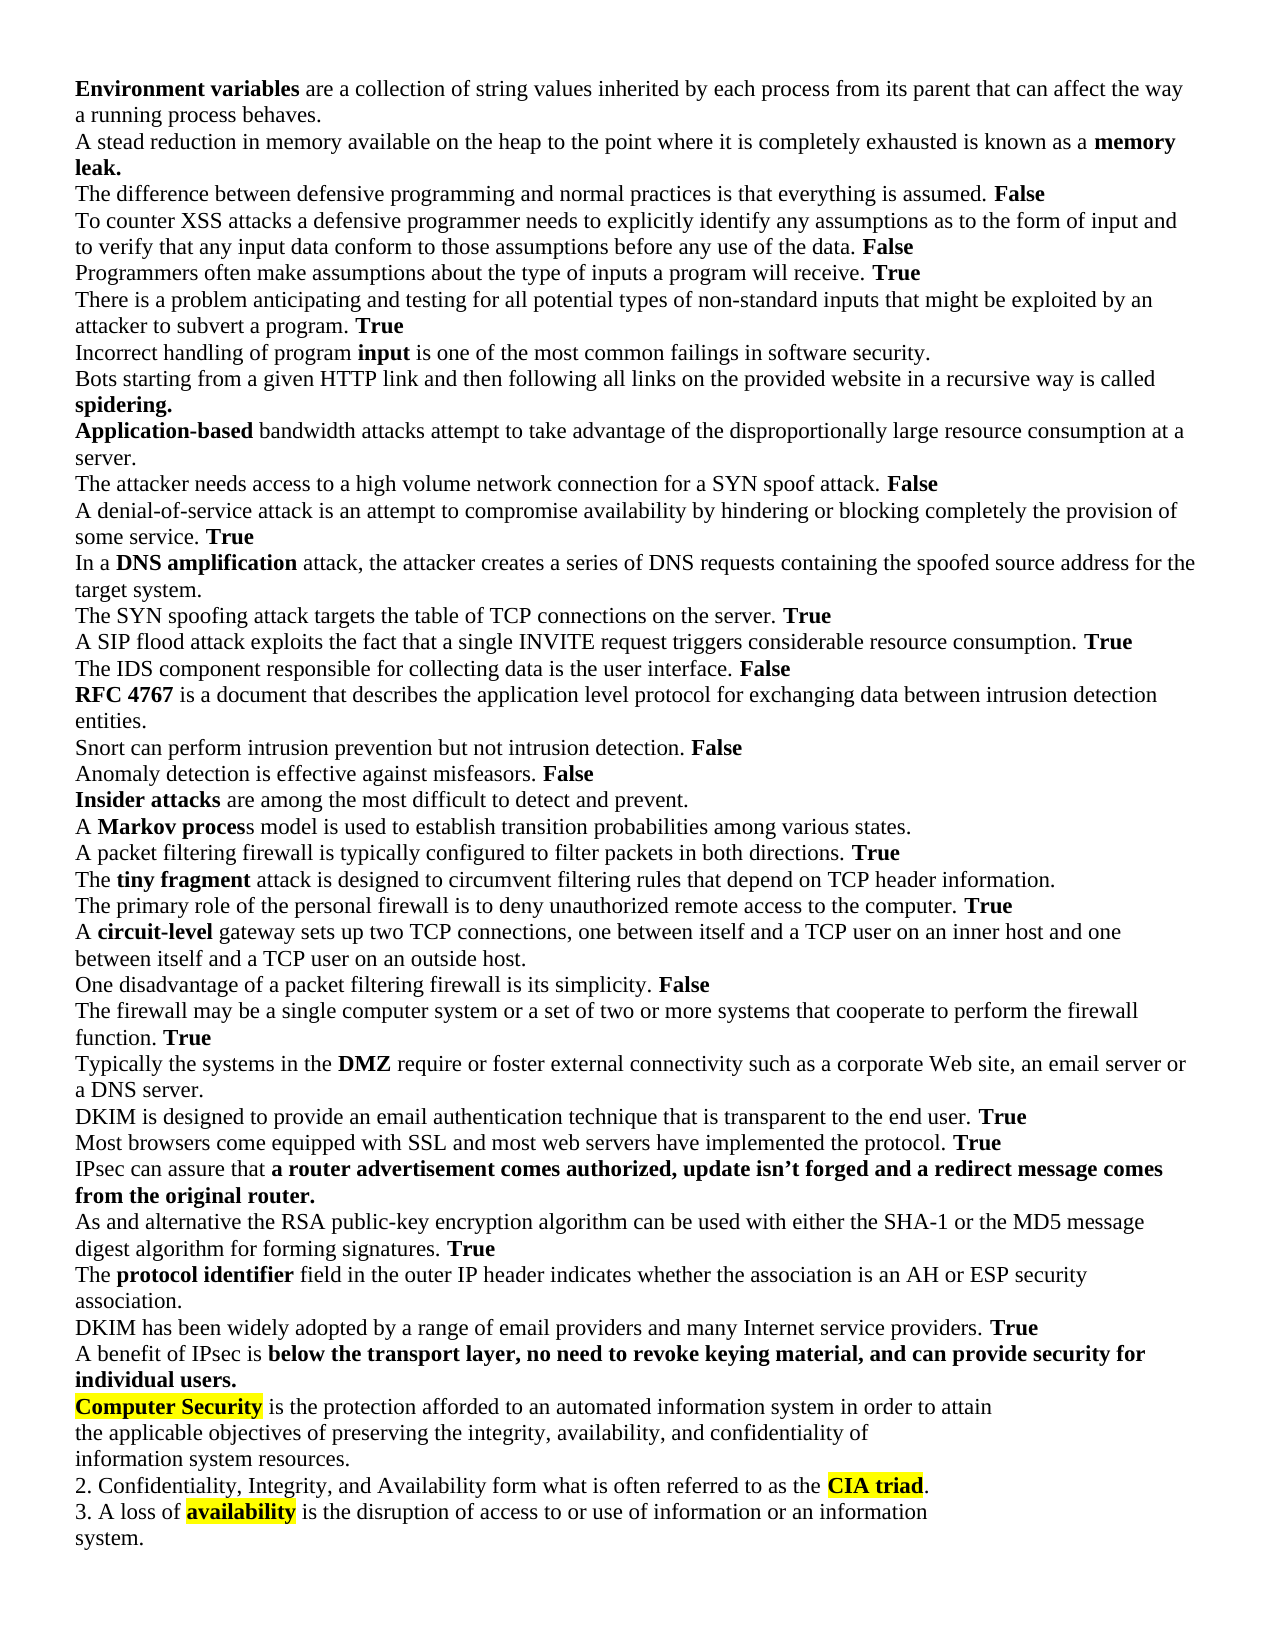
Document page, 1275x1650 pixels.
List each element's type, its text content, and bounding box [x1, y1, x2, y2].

text Most browsers come equipped with SSL and most web servers have implemented the protocol. True [75, 1129, 1200, 1156]
text As and alternative the RSA public-key encryption algorithm can be used with either the SHA-1 or the MD5 message digest algorithm for forming signatures. True [75, 1208, 1200, 1261]
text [75, 1393, 1200, 1551]
text The protocol identifier field in the outer IP header indicates whether the association is an AH or ESP security association. [75, 1261, 1200, 1314]
text A packet filtering firewall is typically configured to filter packets in both directions. True [75, 839, 1200, 866]
text A stead reduction in memory available on the heap to the point where it is completely exhausted is known as a memory leak. [75, 128, 1200, 180]
text Programmers often make assumptions about the type of inputs a program will receive. True [75, 259, 1200, 286]
text The difference between defensive programming and normal practices is that everything is assumed. False [75, 180, 1200, 207]
text A benefit of IPsec is below the transport layer, no need to revoke keying material, and can provide security for individual users. [75, 1340, 1200, 1393]
text RFC 4767 is a document that describes the application level protocol for exchanging data between intrusion detection entities. [75, 681, 1200, 734]
text To counter XSS attacks a defensive programmer needs to explicitly identify any assumptions as to the form of input and to verify that any input data conform to those assumptions before any use of the data. False [75, 207, 1200, 259]
text The attacker needs access to a high volume network connection for a SYN spoof attack. False [75, 470, 1200, 497]
text A Markov process model is used to establish transition probabilities among various states. [75, 813, 1200, 839]
text DKIM is designed to provide an email authentication technique that is transparent to the end user. True [75, 1103, 1200, 1129]
text Incorrect handling of program input is one of the most common failings in software security. [75, 338, 1200, 365]
text Bots starting from a given HTTP link and then following all links on the provided website in a recursive way is called spidering. [75, 365, 1200, 418]
text In a DNS amplification attack, the attacker creates a series of DNS requests containing the spoofed source address for the target system. [75, 549, 1200, 602]
text The primary role of the personal firewall is to deny unauthorized remote access to the computer. True [75, 892, 1200, 918]
text Typically the systems in the DMZ require or foster external connectivity such as a corporate Web site, an email server or a DNS server. [75, 1050, 1200, 1103]
text The tiny fragment attack is designed to circumvent filtering rules that depend on TCP header information. [75, 866, 1200, 892]
text Environment variables are a collection of string values inherited by each process from its parent that can affect the way a running process behaves. [75, 75, 1200, 128]
text There is a problem anticipating and testing for all potential types of non-standard inputs that might be exploited by an attacker to subvert a program. True [75, 286, 1200, 338]
text Anomaly detection is effective against misfeasors. False [75, 760, 1200, 787]
text One disadvantage of a packet filtering firewall is its simplicity. False [75, 971, 1200, 997]
text DKIM has been widely adopted by a range of email providers and many Internet service providers. True [75, 1314, 1200, 1340]
text The SYN spoofing attack targets the table of TCP connections on the server. True [75, 602, 1200, 628]
text Application-based bandwidth attacks attempt to take advantage of the disproportionally large resource consumption at a server. [75, 418, 1200, 470]
text A denial-of-service attack is an attempt to compromise availability by hindering or blocking completely the provision of some service. True [75, 497, 1200, 549]
text Snort can perform intrusion prevention but not intrusion detection. False [75, 734, 1200, 760]
text Insider attacks are among the most difficult to detect and prevent. [75, 787, 1200, 813]
text The firewall may be a single computer system or a set of two or more systems that cooperate to perform the firewall function. True [75, 997, 1200, 1050]
text The IDS component responsible for collecting data is the user interface. False [75, 655, 1200, 681]
text IPsec can assure that a router advertisement comes authorized, update isn’t forged and a redirect message comes from the original router. [75, 1156, 1200, 1208]
text A SIP flood attack exploits the fact that a single INVITE request triggers considerable resource consumption. True [75, 628, 1200, 655]
text A circuit-level gateway sets up two TCP connections, one between itself and a TCP user on an inner host and one between itself and a TCP user on an outside host. [75, 918, 1200, 971]
